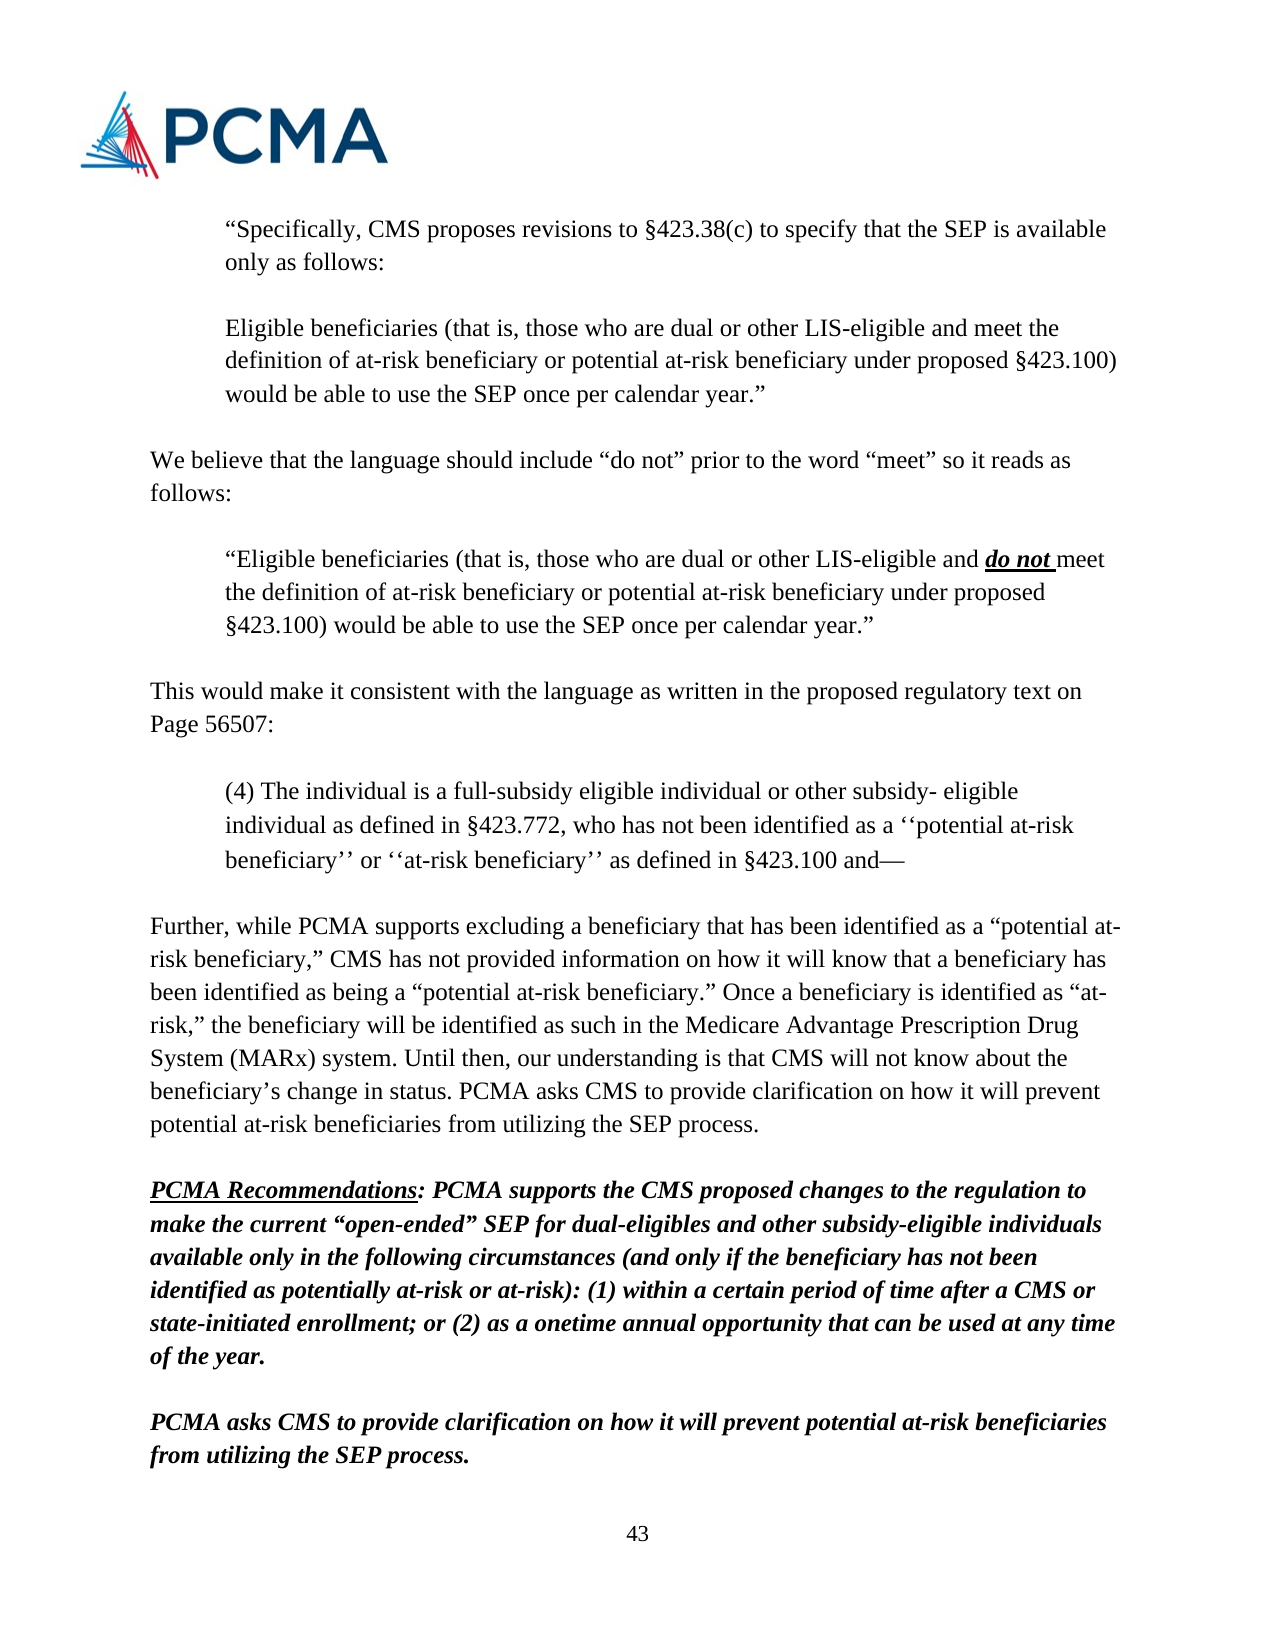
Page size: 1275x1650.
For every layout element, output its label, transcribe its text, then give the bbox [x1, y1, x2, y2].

text This would make it consistent with the language as written in the proposed regulatory text on Page 56507: [150, 676, 1084, 738]
subtitle PCMA Recommendations: PCMA supports the CMS proposed changes to the regulation to make the current “open-ended” SEP for dual-eligibles and other subsidy-eligible individuals available only in the following circumstances (and only if the beneficiary has not been identified as potentially at-risk or at-risk): (1) within a certain period of time after a CMS or state-initiated enrollment; or (2) as a onetime annual opportunity that can be used at any time of the year. [150, 1176, 1117, 1369]
text PCMA asks CMS to provide clarification on how it will prevent potential at-risk beneficiaries from utilizing the SEP process. [150, 1407, 1124, 1469]
text §423.100) would be able to use the SEP once per calendar year.” [225, 610, 1133, 639]
text Eligible beneficiaries (that is, those who are dual or other LIS-eligible and meet the definition of at-risk beneficiary or potential at-risk beneficiary under proposed §423.100) would be able to use the SEP once per calendar year.” [225, 313, 1119, 407]
text (4) The individual is a full-subsidy eligible individual or other subsidy- eligible individual as defined in §423.772, who has not been identified as a ‘‘potential at-risk beneficiary’’ or ‘‘at-risk beneficiary’’ as defined in §423.100 and— [225, 776, 1114, 874]
text We believe that the language should include “do not” prior to the word “meet” so it reads as follows: [150, 445, 1073, 506]
text “Eligible beneficiaries (that is, those who are dual or other LIS-eligible and do not meet the definition of at-risk beneficiary or potential at-risk beneficiary under proposed [225, 544, 1124, 606]
picture [15, 25, 425, 194]
text Further, while PCMA supports excluding a beneficiary that has been identified as a “potential at- risk beneficiary,” CMS has not provided information on how it will know that a beneficiary has been identified as being a “potential at-risk beneficiary.” Once a beneficiary is identified as “at- risk,” the beneficiary will be identified as such in the Medicare Advantage Prescription Drug System (MARx) system. Until then, our understanding is that CMS will not know about the beneficiary’s change in status. PCMA asks CMS to provide clarification on how it will prevent potential at-risk beneficiaries from utilizing the SEP process. [150, 911, 1123, 1138]
text “Specifically, CMS proposes revisions to §423.38(c) to specify that the SEP is available only as follows: [225, 214, 1109, 276]
